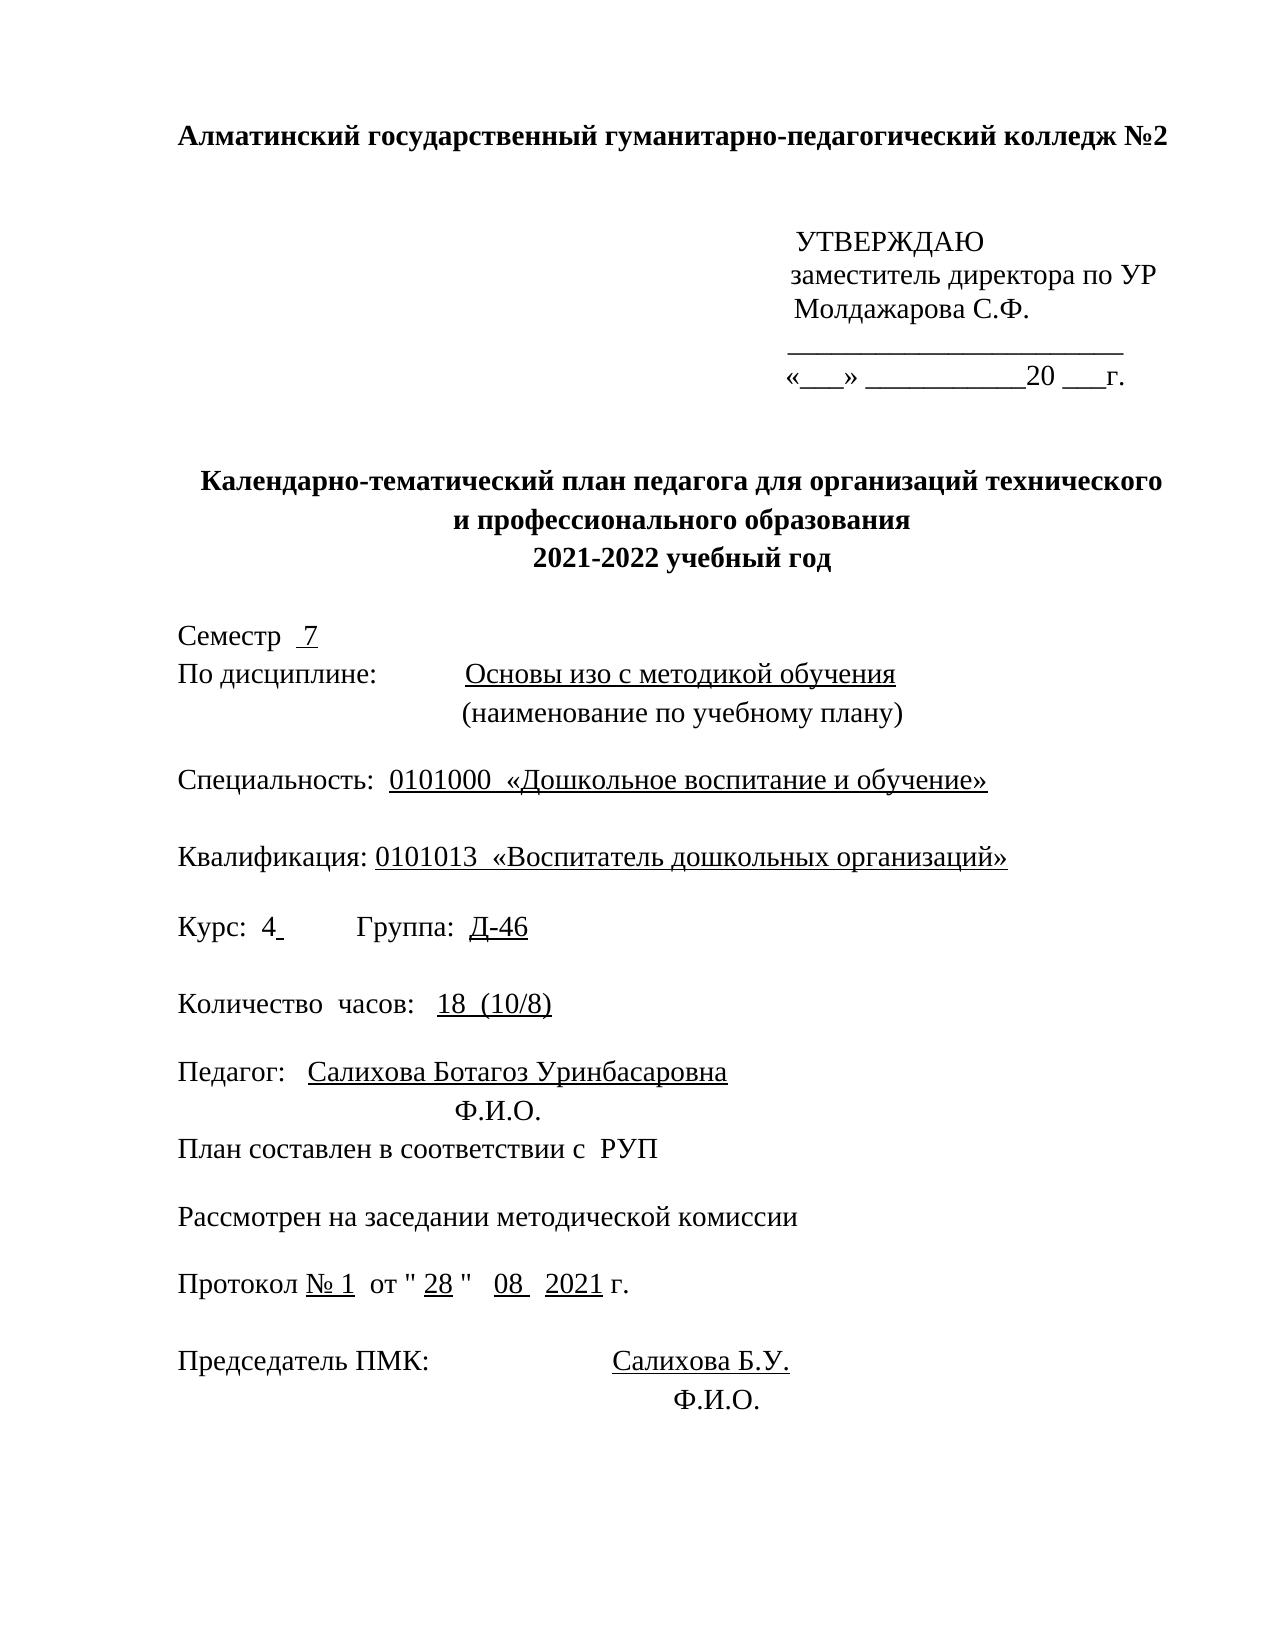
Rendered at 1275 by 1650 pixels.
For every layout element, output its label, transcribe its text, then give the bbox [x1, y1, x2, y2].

text Курс: 4 Группа: Д-46 [177, 878, 1186, 943]
text Рассмотрен на заседании методической комиссии [177, 1199, 1186, 1262]
text Алматинский государственный гуманитарно-педагогический колледж №2 [177, 118, 1186, 152]
text УТВЕРЖДАЮ [177, 224, 1186, 257]
text По дисциплине: Основы изо с методикой обучения (наименование по учебному плану) [177, 656, 1186, 758]
text «___» ___________20 ___г. [177, 358, 1186, 391]
text Протокол № 1 от " 28 " 08 2021 г. [177, 1266, 1186, 1300]
text Количество часов: 18 (10/8) [177, 986, 1186, 1050]
text Педагог: Салихова Ботагоз Уринбасаровна Ф.И.О. План составлен в соответствии с РУП [177, 1054, 1186, 1195]
text Квалификация: 0101013 «Воспитатель дошкольных организаций» [177, 839, 1186, 873]
text Председатель ПМК: Салихова Б.У. Ф.И.О. [177, 1343, 1186, 1416]
text заместитель директора по УР [177, 257, 1186, 291]
text _______________________ [177, 324, 1186, 358]
text Календарно-тематический план педагога для организаций технического и профессионального образования 2021-2022 учебный год [177, 463, 1186, 574]
text Семестр 7 [177, 618, 1186, 651]
text Молдажарова С.Ф. [177, 291, 1186, 324]
text Специальность: 0101000 «Дошкольное воспитание и обучение» [177, 762, 1186, 796]
